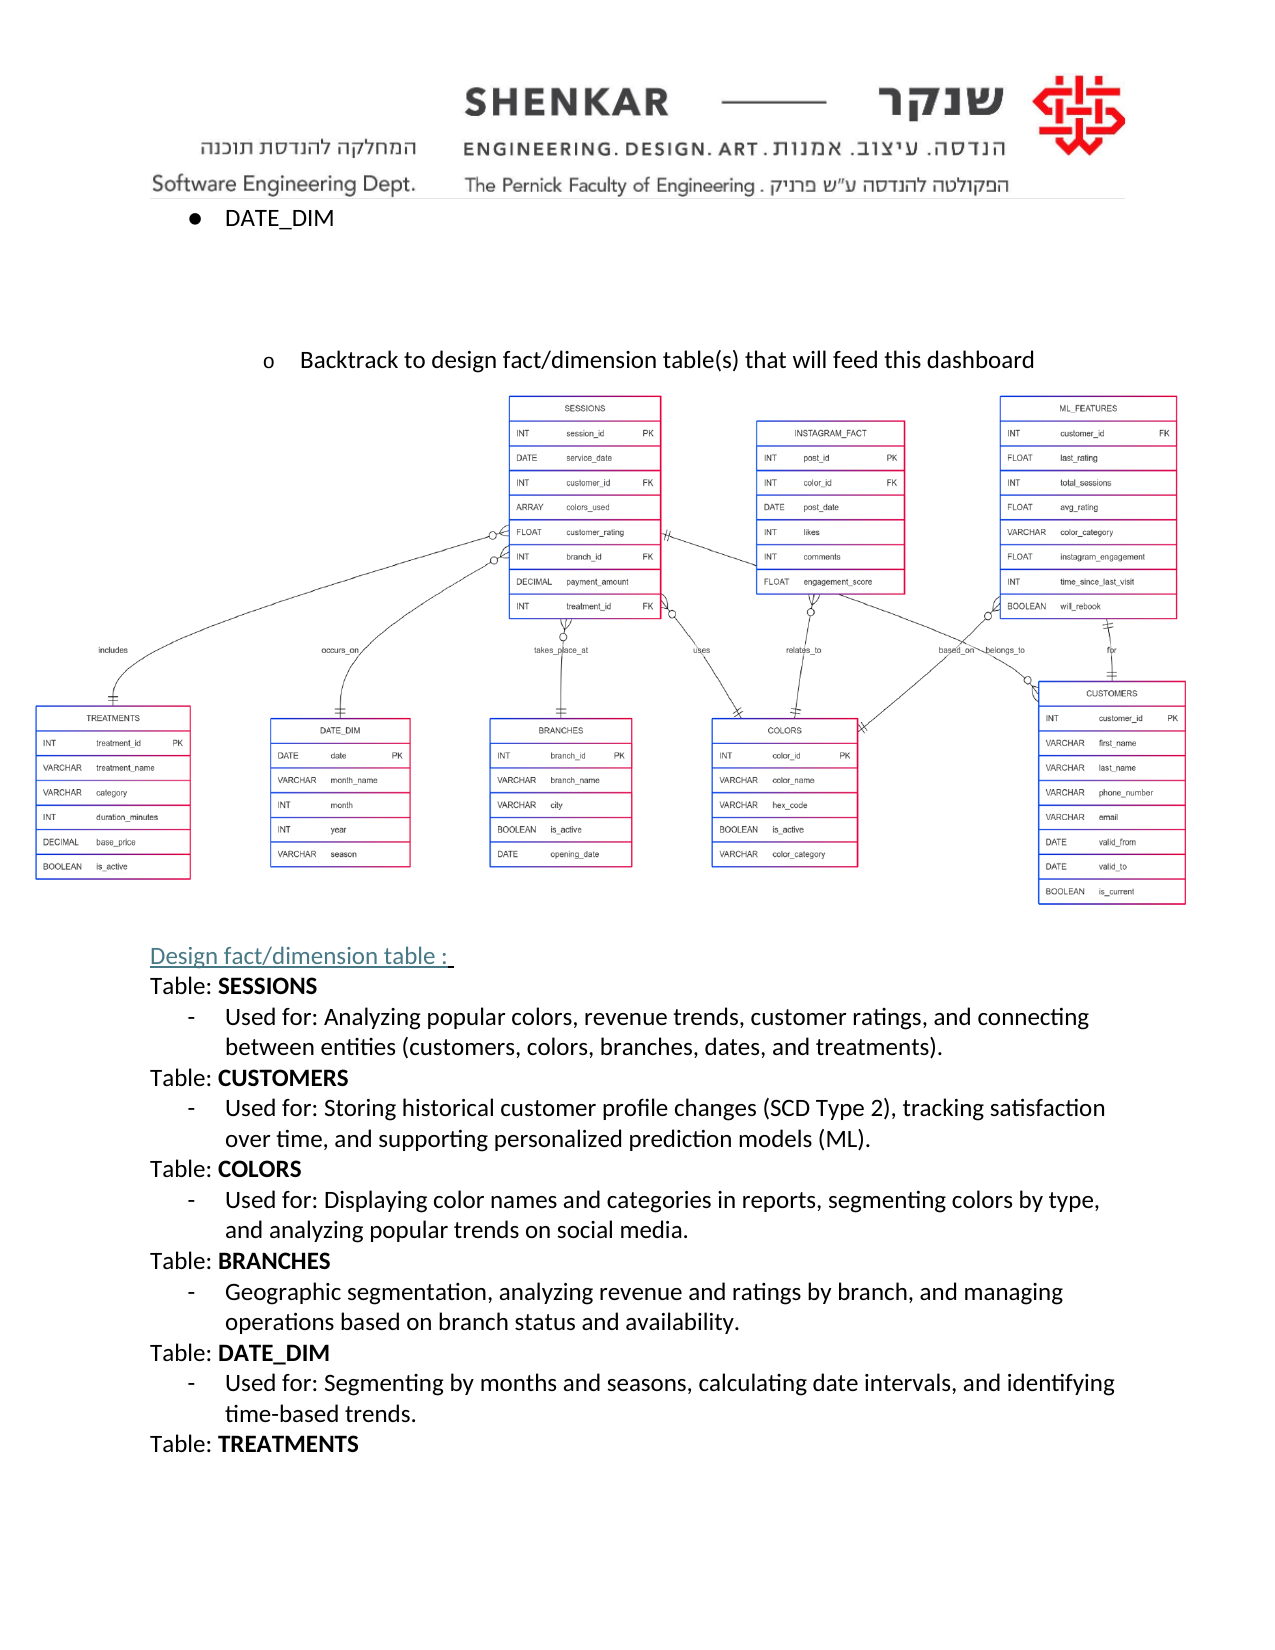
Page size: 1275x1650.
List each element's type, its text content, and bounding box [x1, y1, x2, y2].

text Table: TREATMENTS [150, 1428, 1125, 1459]
list Backtrack to design fact/dimension table(s) that will feed this dashboard [262, 344, 1125, 375]
picture [31, 391, 1192, 910]
text Table: BRANCHES [150, 1245, 1125, 1276]
list Used for: Storing historical customer profile changes (SCD Type 2), tracking satisfaction over time, and supporting personalized prediction models (ML). [187, 1093, 1125, 1154]
text Table: COLORS [150, 1154, 1125, 1184]
text Design fact/dimension table : [150, 940, 1125, 971]
text Table: CUSTOMERS [150, 1062, 1125, 1093]
text Table: DATE_DIM [150, 1337, 1125, 1367]
list Used for: Analyzing popular colors, revenue trends, customer ratings, and connecting between entities (customers, colors, branches, dates, and treatments). [187, 1001, 1125, 1062]
list Geographic segmentation, analyzing revenue and ratings by branch, and managing operations based on branch status and availability. [187, 1276, 1125, 1337]
text Table: SESSIONS [150, 971, 1125, 1001]
list Used for: Displaying color names and categories in reports, segmenting colors by type, and analyzing popular trends on social media. [187, 1184, 1125, 1245]
list Used for: Segmenting by months and seasons, calculating date intervals, and identifying time-based trends. [187, 1367, 1125, 1428]
picture [150, 73, 1125, 203]
list DATE_DIM [187, 203, 1125, 233]
